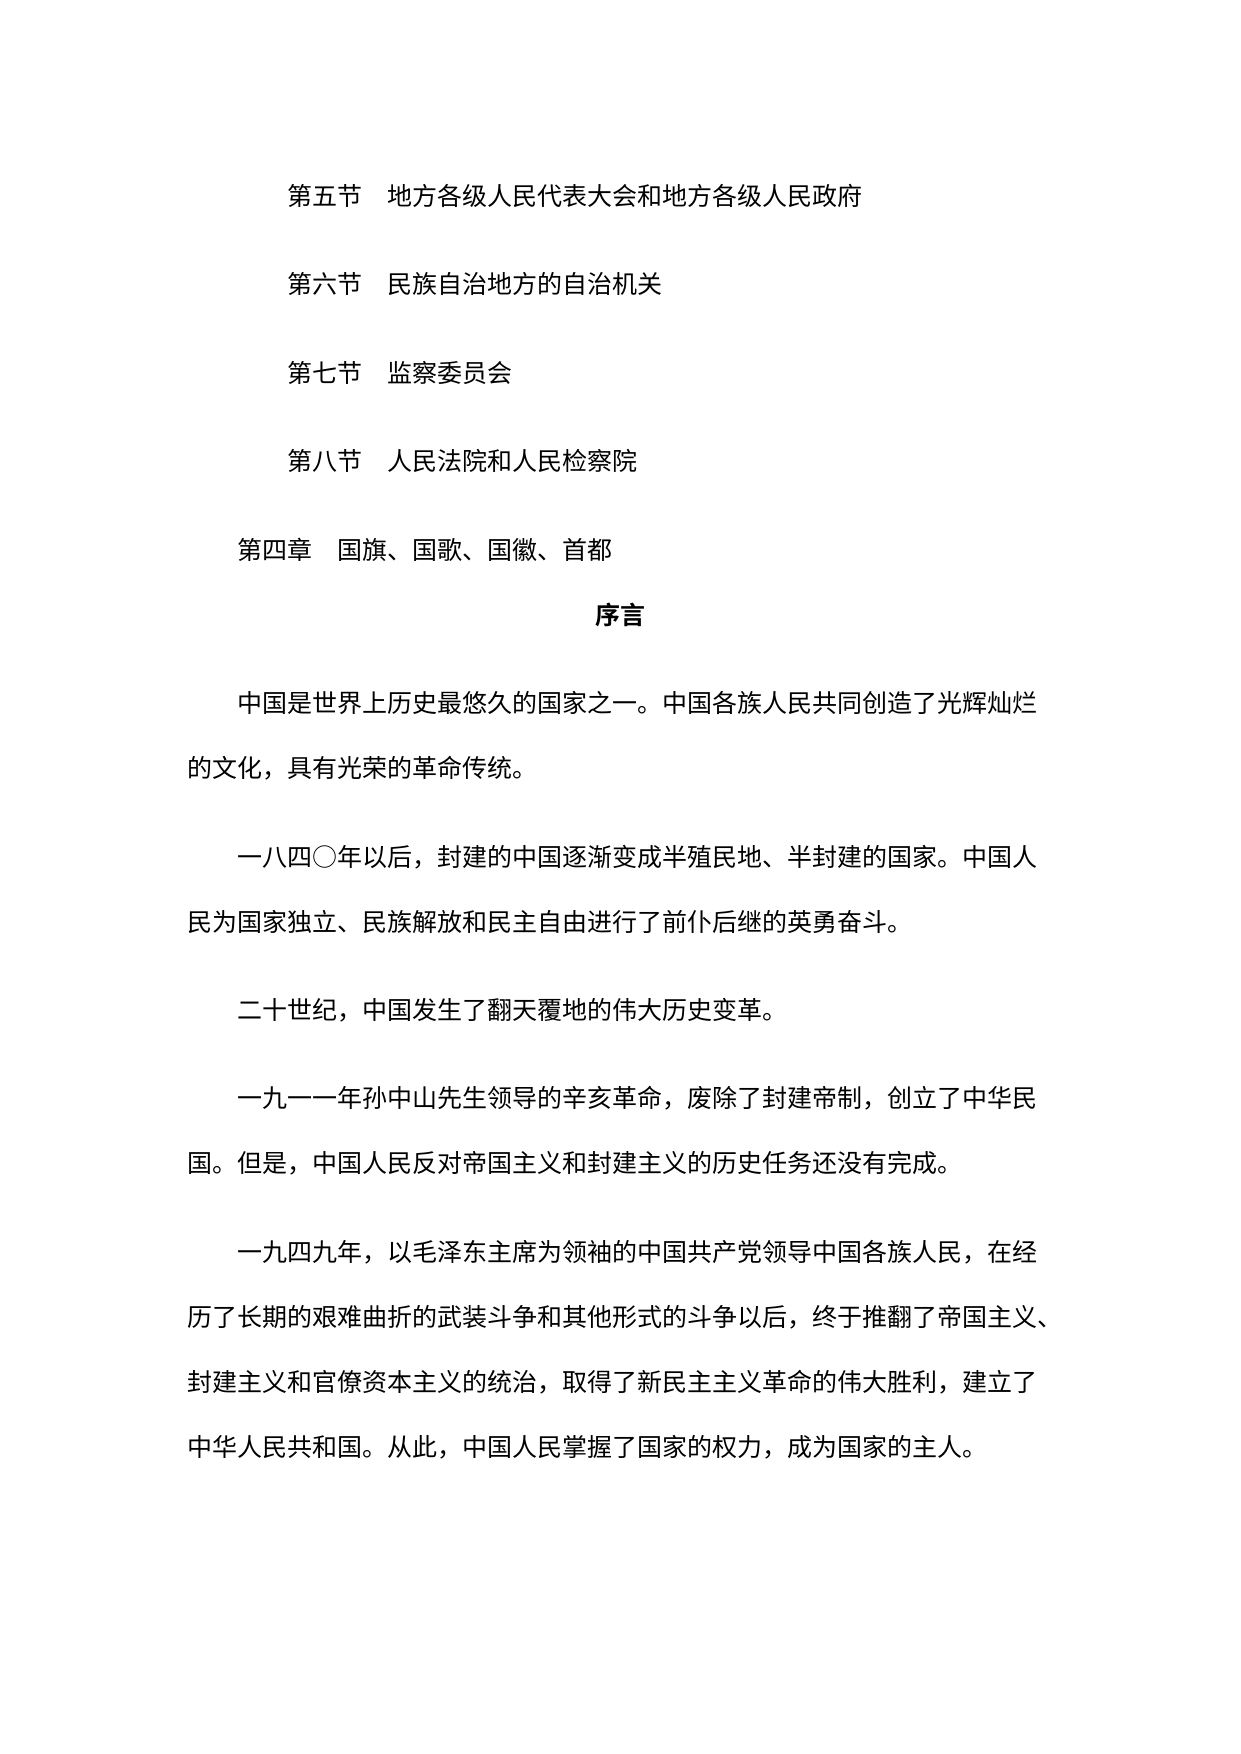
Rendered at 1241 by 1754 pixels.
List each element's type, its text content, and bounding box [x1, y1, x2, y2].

text 序言 [187, 581, 1053, 646]
text 第四章 国旗、国歌、国徽、首都 [187, 516, 1053, 581]
text 第六节 民族自治地方的自治机关 [187, 250, 1053, 315]
text 第八节 人民法院和人民检察院 [187, 427, 1053, 492]
text 第七节 监察委员会 [187, 339, 1053, 404]
text 中国是世界上历史最悠久的国家之一。中国各族人民共同创造了光辉灿烂的文化，具有光荣的革命传统。 [187, 669, 1053, 799]
text 一九四九年，以毛泽东主席为领袖的中国共产党领导中国各族人民，在经历了长期的艰难曲折的武装斗争和其他形式的斗争以后，终于推翻了帝国主义、封建主义和官僚资本主义的统治，取得了新民主主义革命的伟大胜利，建立了中华人民共和国。从此，中国人民掌握了国家的权力，成为国家的主人。 [187, 1218, 1053, 1478]
text 第五节 地方各级人民代表大会和地方各级人民政府 [187, 162, 1053, 227]
text 二十世纪，中国发生了翻天覆地的伟大历史变革。 [187, 976, 1053, 1041]
text 一九一一年孙中山先生领导的辛亥革命，废除了封建帝制，创立了中华民国。但是，中国人民反对帝国主义和封建主义的历史任务还没有完成。 [187, 1064, 1053, 1194]
text 一八四○年以后，封建的中国逐渐变成半殖民地、半封建的国家。中国人民为国家独立、民族解放和民主自由进行了前仆后继的英勇奋斗。 [187, 823, 1053, 953]
